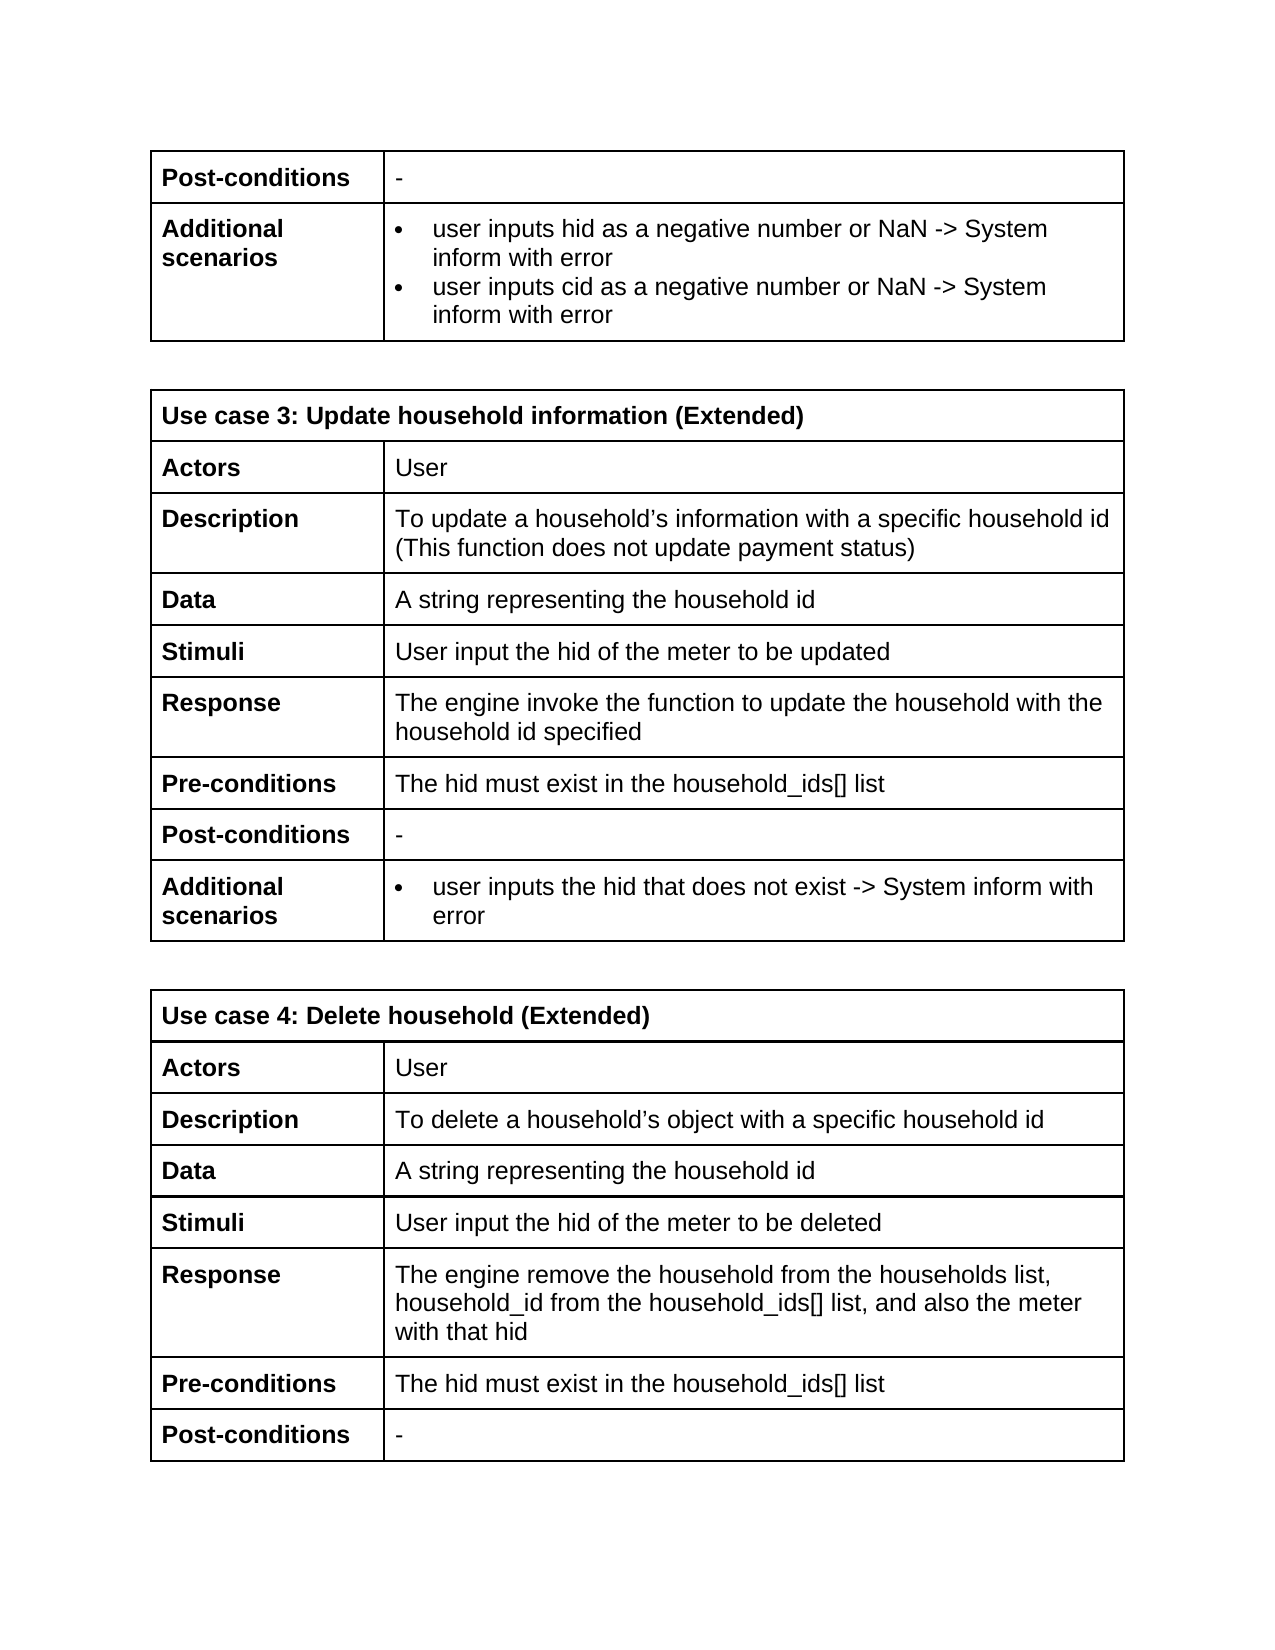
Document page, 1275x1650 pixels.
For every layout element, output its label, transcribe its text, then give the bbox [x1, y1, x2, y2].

table_cell User input the hid of the meter to be deleted [385, 1198, 1123, 1247]
table_cell Stimuli [152, 626, 383, 676]
table_cell User [385, 442, 1123, 492]
table_cell Actors [152, 1043, 383, 1092]
table_cell Post-conditions [152, 810, 383, 859]
table_cell Stimuli [152, 1198, 383, 1247]
table_cell The engine remove the household from the households list, household_id from the household_ids[] list, and also the meter with that hid [385, 1249, 1123, 1356]
table_cell Post-conditions [152, 152, 383, 202]
table_cell Data [152, 574, 383, 624]
table_header Use case 4: Delete household (Extended) [152, 991, 1123, 1040]
table_cell A string representing the household id [385, 574, 1123, 624]
table_cell A string representing the household id [385, 1146, 1123, 1195]
table_cell Description [152, 1094, 383, 1144]
table_cell - [385, 1410, 1123, 1459]
table_cell Response [152, 678, 383, 756]
table_header Use case 3: Update household information (Extended) [152, 391, 1123, 440]
table_cell Actors [152, 442, 383, 492]
table_cell User [385, 1043, 1123, 1092]
table_cell The hid must exist in the household_ids[] list [385, 1358, 1123, 1408]
table_cell Response [152, 1249, 383, 1356]
table_cell The hid must exist in the household_ids[] list [385, 758, 1123, 808]
table_cell - [385, 810, 1123, 859]
table_cell The engine invoke the function to update the household with the household id specified [385, 678, 1123, 756]
table_cell To update a household’s information with a specific household id (This function does not update payment status) [385, 494, 1123, 572]
table_cell Additional scenarios [152, 861, 383, 940]
table_cell Data [152, 1146, 383, 1195]
table_cell Post-conditions [152, 1410, 383, 1459]
table_cell Additional scenarios [152, 204, 383, 339]
table_cell Description [152, 494, 383, 572]
table_cell Pre-conditions [152, 758, 383, 808]
table_cell user inputs hid as a negative number or NaN -> System inform with error user inputs cid as a negative number or NaN -> System inform with error [385, 204, 1123, 339]
table_cell user inputs the hid that does not exist -> System inform with error [385, 861, 1123, 940]
table_cell To delete a household’s object with a specific household id [385, 1094, 1123, 1144]
table_cell Pre-conditions [152, 1358, 383, 1408]
table_cell User input the hid of the meter to be updated [385, 626, 1123, 676]
table_cell - [385, 152, 1123, 202]
